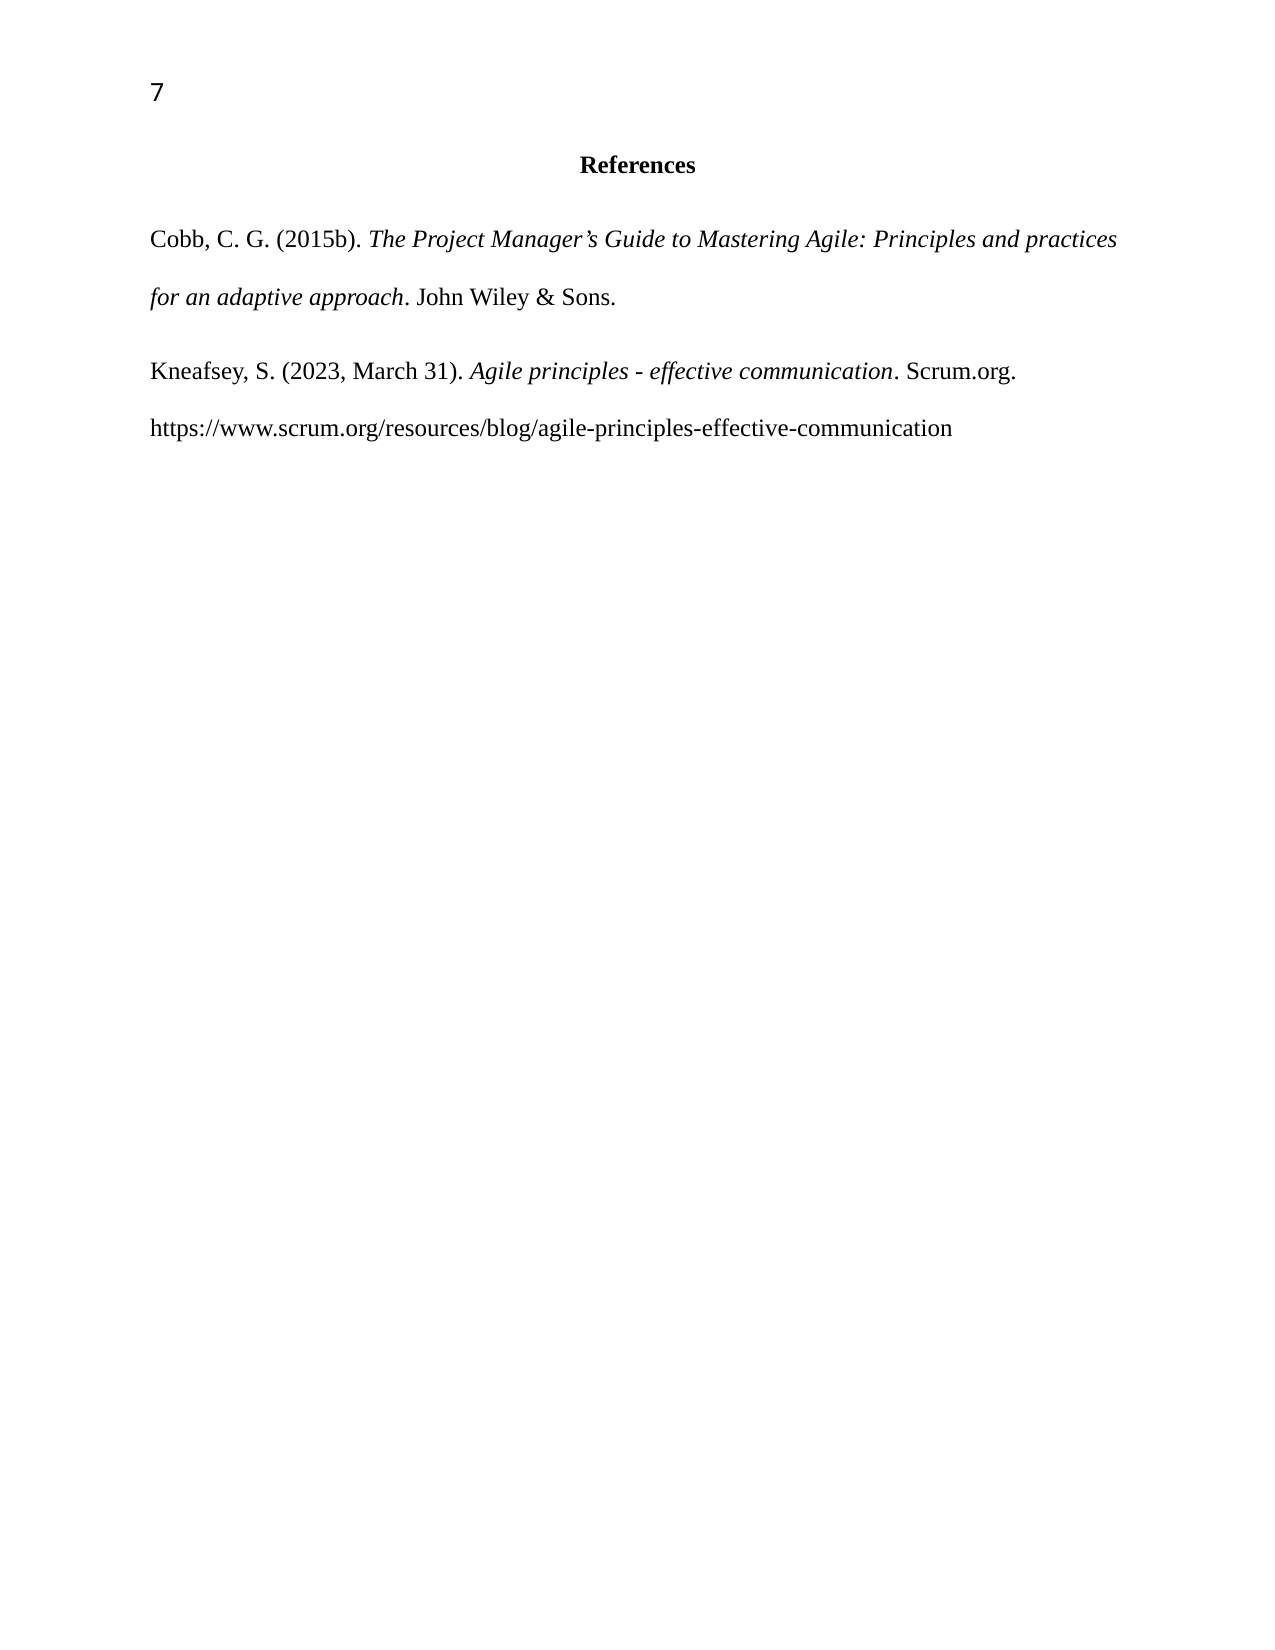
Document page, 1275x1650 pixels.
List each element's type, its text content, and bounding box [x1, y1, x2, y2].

text References [150, 150, 1125, 179]
text Cobb, C. G. (2015b). The Project Manager’s Guide to Mastering Agile: Principles and practices for an adaptive approach. John Wiley & Sons. [150, 224, 1125, 310]
text Kneafsey, S. (2023, March 31). Agile principles - effective communication. Scrum.org. https://www.scrum.org/resources/blog/agile-principles-effective-communication [150, 356, 1125, 442]
